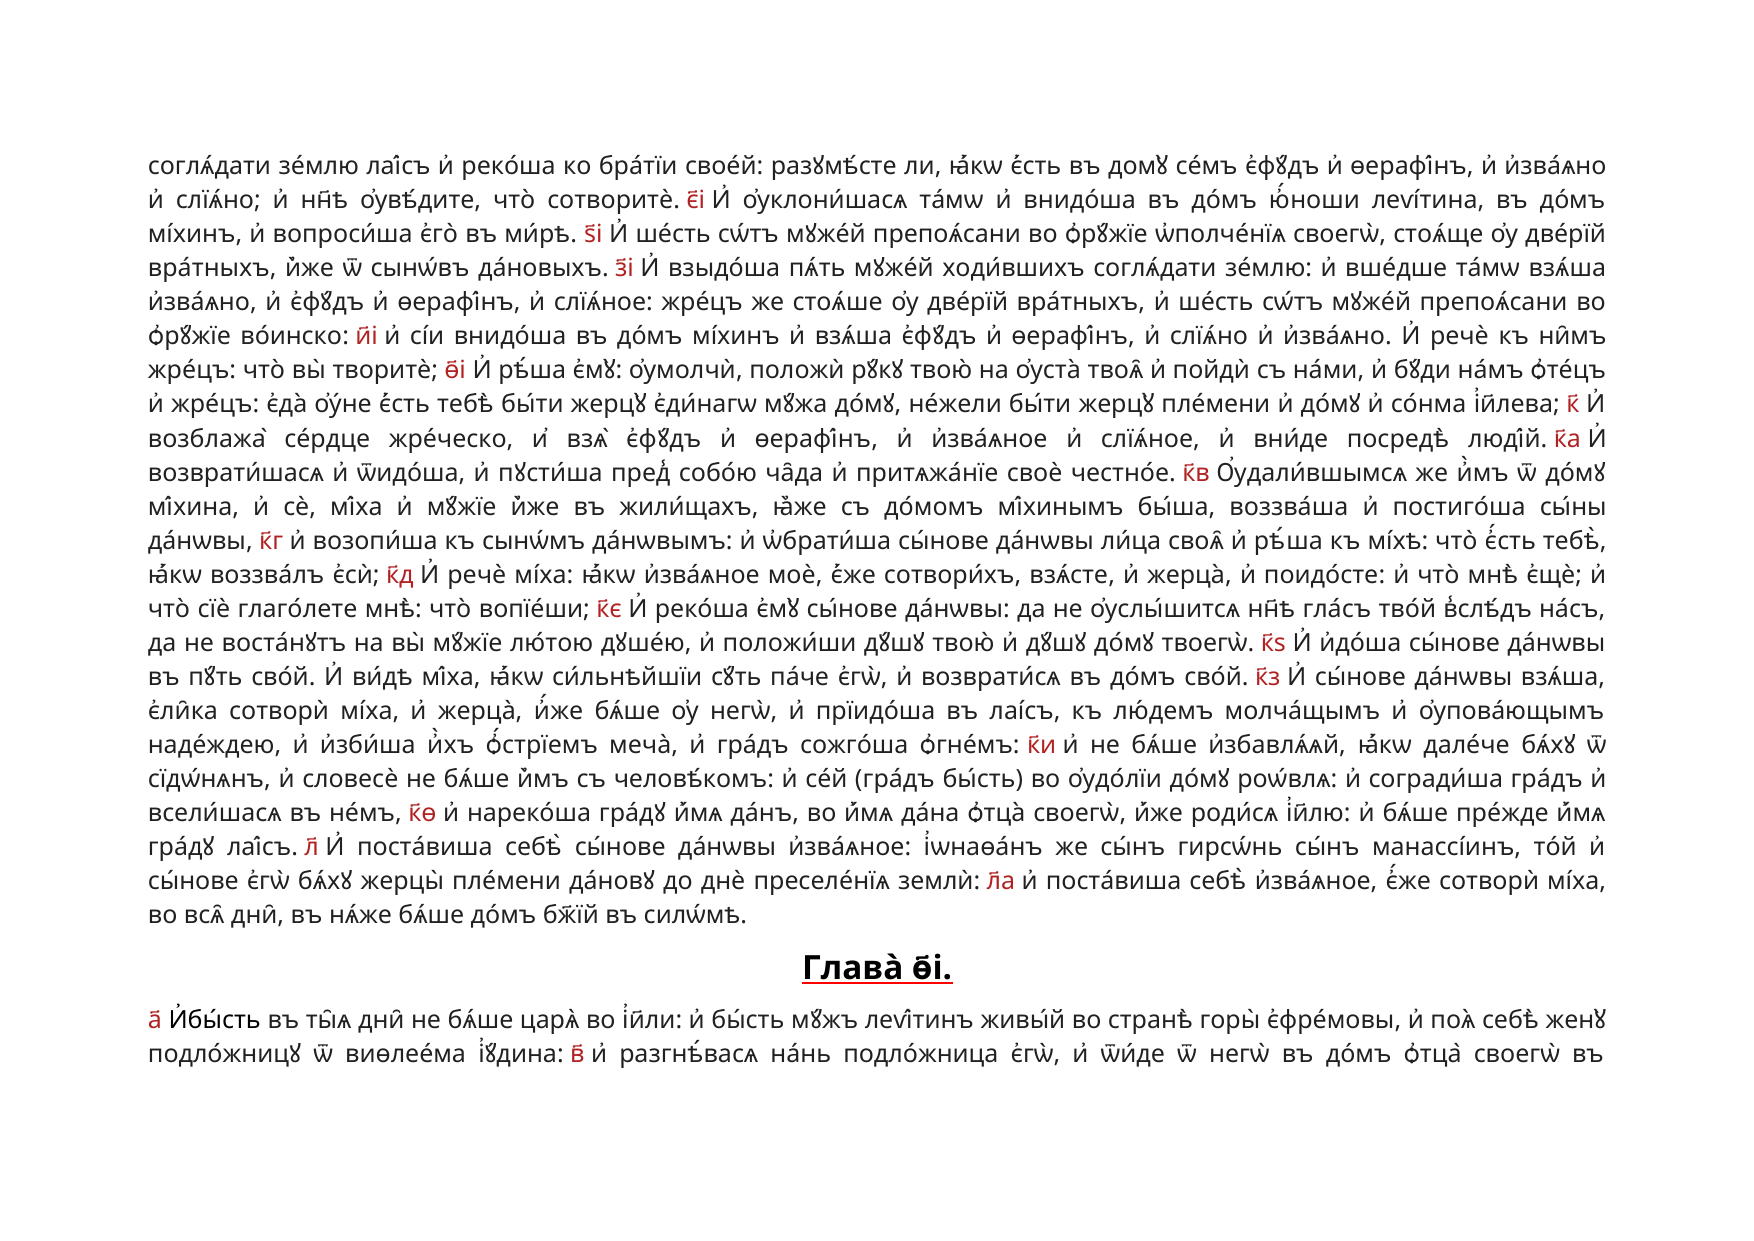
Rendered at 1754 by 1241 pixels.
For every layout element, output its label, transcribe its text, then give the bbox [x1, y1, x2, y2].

subtitle Глава̀ ѳ҃і. [148, 944, 1606, 989]
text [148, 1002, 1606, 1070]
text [148, 148, 1606, 931]
